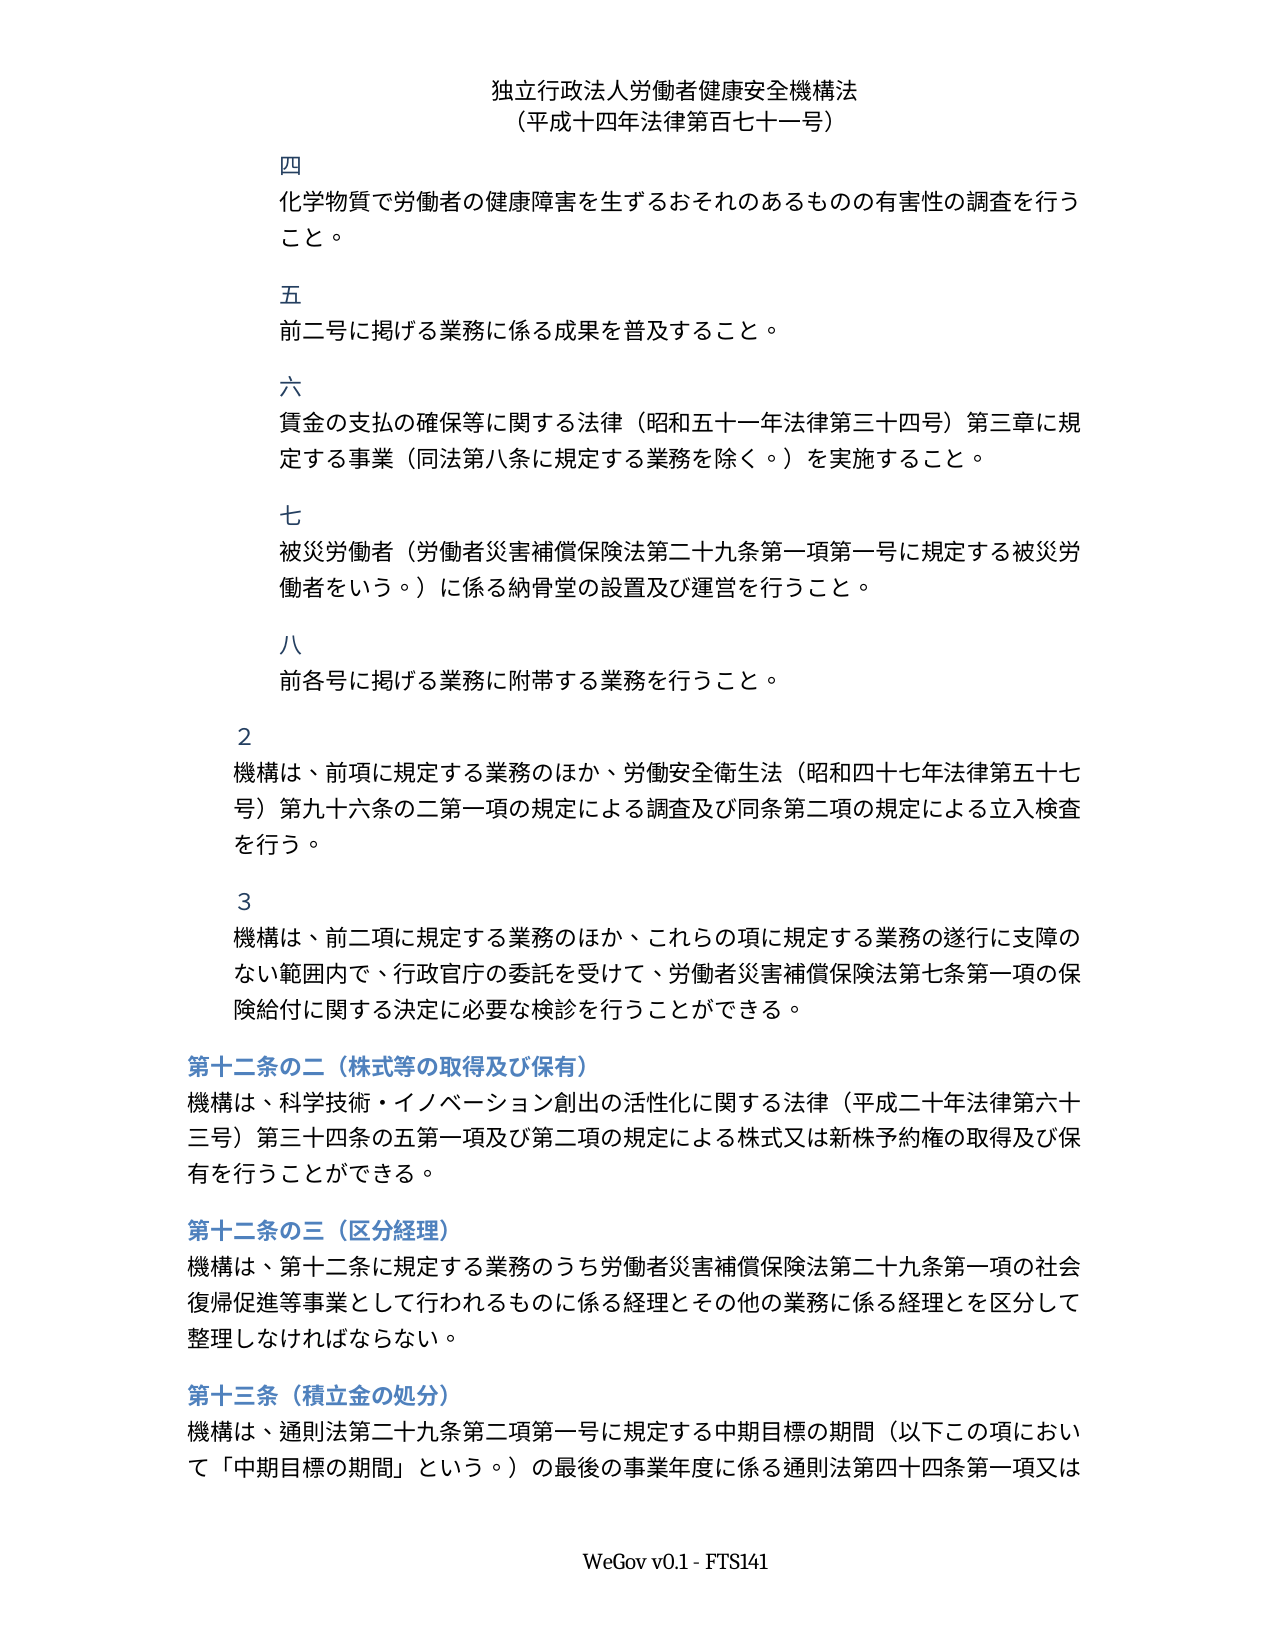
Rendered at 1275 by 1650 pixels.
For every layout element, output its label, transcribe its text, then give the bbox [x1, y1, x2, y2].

text 機構は、前二項に規定する業務のほか、これらの項に規定する業務の遂行に支障のない範囲内で、行政官庁の委託を受けて、労働者災害補償保険法第七条第一項の保険給付に関する決定に必要な検診を行うことができる。 [233, 922, 1087, 1025]
text 前各号に掲げる業務に附帯する業務を行うこと。 [279, 664, 1087, 696]
subtitle ２ [233, 721, 1087, 753]
subtitle 第十三条（積立金の処分） [187, 1380, 1087, 1411]
text 機構は、第十二条に規定する業務のうち労働者災害補償保険法第二十九条第一項の社会復帰促進等事業として行われるものに係る経理とその他の業務に係る経理とを区分して整理しなければならない。 [187, 1251, 1087, 1354]
subtitle 五 [279, 279, 1087, 310]
subtitle 四 [279, 150, 1087, 181]
text 機構は、前項に規定する業務のほか、労働安全衛生法（昭和四十七年法律第五十七号）第九十六条の二第一項の規定による調査及び同条第二項の規定による立入検査を行う。 [233, 757, 1087, 860]
text 賃金の支払の確保等に関する法律（昭和五十一年法律第三十四号）第三章に規定する事業（同法第八条に規定する業務を除く。）を実施すること。 [279, 407, 1087, 474]
subtitle 第十二条の二（株式等の取得及び保有） [187, 1051, 1087, 1082]
text 被災労働者（労働者災害補償保険法第二十九条第一項第一号に規定する被災労働者をいう。）に係る納骨堂の設置及び運営を行うこと。 [279, 536, 1087, 603]
subtitle ３ [233, 886, 1087, 917]
text 前二号に掲げる業務に係る成果を普及すること。 [279, 314, 1087, 346]
text 化学物質で労働者の健康障害を生ずるおそれのあるものの有害性の調査を行うこと。 [279, 186, 1087, 253]
text 機構は、科学技術・イノベーション創出の活性化に関する法律（平成二十年法律第六十三号）第三十四条の五第一項及び第二項の規定による株式又は新株予約権の取得及び保有を行うことができる。 [187, 1086, 1087, 1189]
subtitle 八 [279, 629, 1087, 660]
subtitle 第十二条の三（区分経理） [187, 1215, 1087, 1246]
subtitle 七 [279, 500, 1087, 531]
subtitle 六 [279, 371, 1087, 403]
